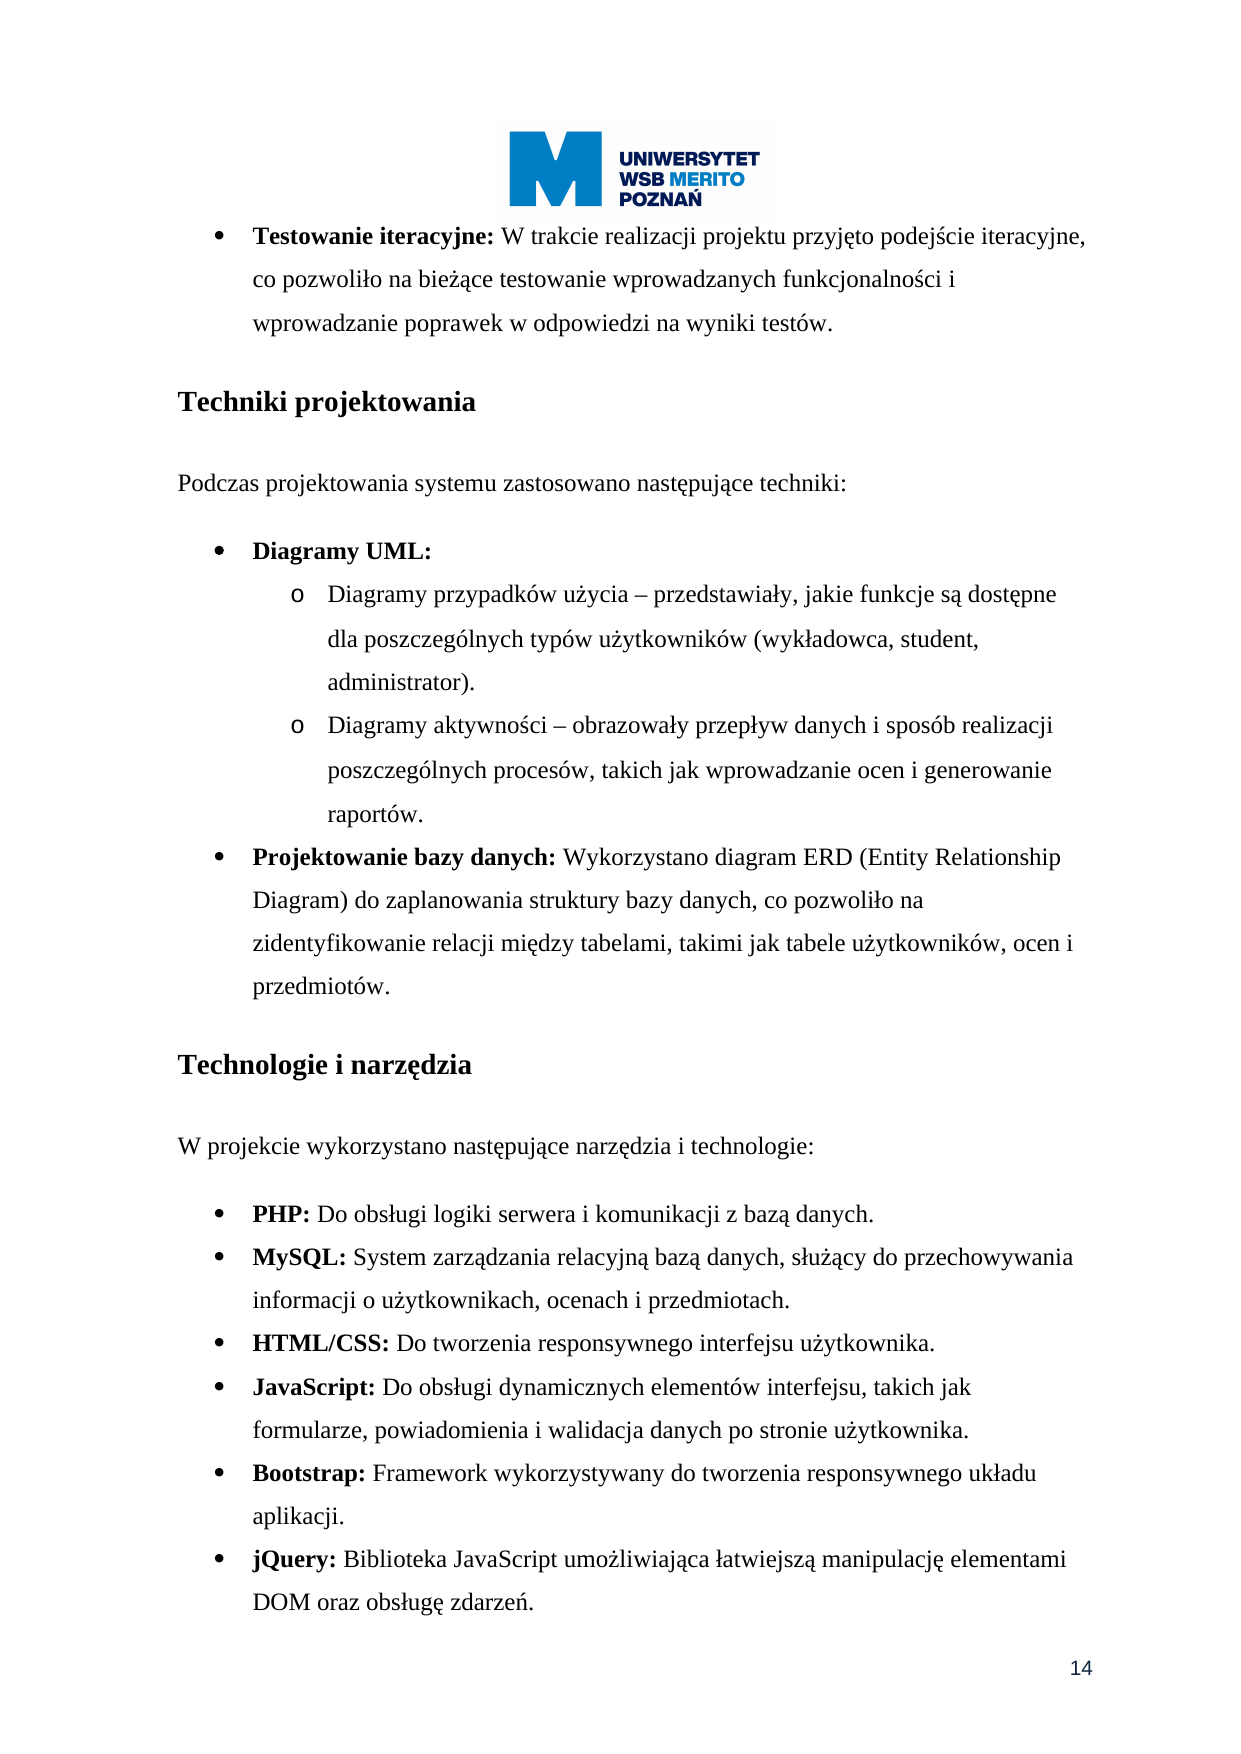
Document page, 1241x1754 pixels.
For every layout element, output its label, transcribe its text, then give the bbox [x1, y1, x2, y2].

list jQuery: Biblioteka JavaScript umożliwiająca łatwiejszą manipulację elementami DOM oraz obsługę zdarzeń. [215, 1544, 1092, 1616]
text Podczas projektowania systemu zastosowano następujące techniki: [177, 468, 1092, 496]
subtitle Techniki projektowania [177, 384, 1092, 418]
list JavaScript: Do obsługi dynamicznych elementów interfejsu, takich jak formularze, powiadomienia i walidacja danych po stronie użytkownika. [215, 1372, 1092, 1443]
list HTML/CSS: Do tworzenia responsywnego interfejsu użytkownika. [215, 1328, 1092, 1357]
list PHP: Do obsługi logiki serwera i komunikacji z bazą danych. [215, 1199, 1092, 1228]
picture [492, 118, 778, 222]
list Diagramy UML: [215, 536, 1092, 564]
list Testowanie iteracyjne: W trakcie realizacji projektu przyjęto podejście iteracyjne, co pozwoliło na bieżące testowanie wprowadzanych funkcjonalności i wprowadzanie poprawek w odpowiedzi na wyniki testów. [215, 221, 1092, 336]
list MySQL: System zarządzania relacyjną bazą danych, służący do przechowywania informacji o użytkownikach, ocenach i przedmiotach. [215, 1242, 1092, 1314]
list Bootstrap: Framework wykorzystywany do tworzenia responsywnego układu aplikacji. [215, 1458, 1092, 1530]
text W projekcie wykorzystano następujące narzędzia i technologie: [177, 1131, 1092, 1160]
subtitle Technologie i narzędzia [177, 1047, 1092, 1081]
list Projektowanie bazy danych: Wykorzystano diagram ERD (Entity Relationship Diagram) do zaplanowania struktury bazy danych, co pozwoliło na zidentyfikowanie relacji między tabelami, takimi jak tabele użytkowników, ocen i przedmiotów. [215, 842, 1092, 1000]
list Diagramy aktywności – obrazowały przepływ danych i sposób realizacji poszczególnych procesów, takich jak wprowadzanie ocen i generowanie raportów. [290, 710, 1092, 827]
list Diagramy przypadków użycia – przedstawiały, jakie funkcje są dostępne dla poszczególnych typów użytkowników (wykładowca, student, administrator). [290, 579, 1092, 696]
